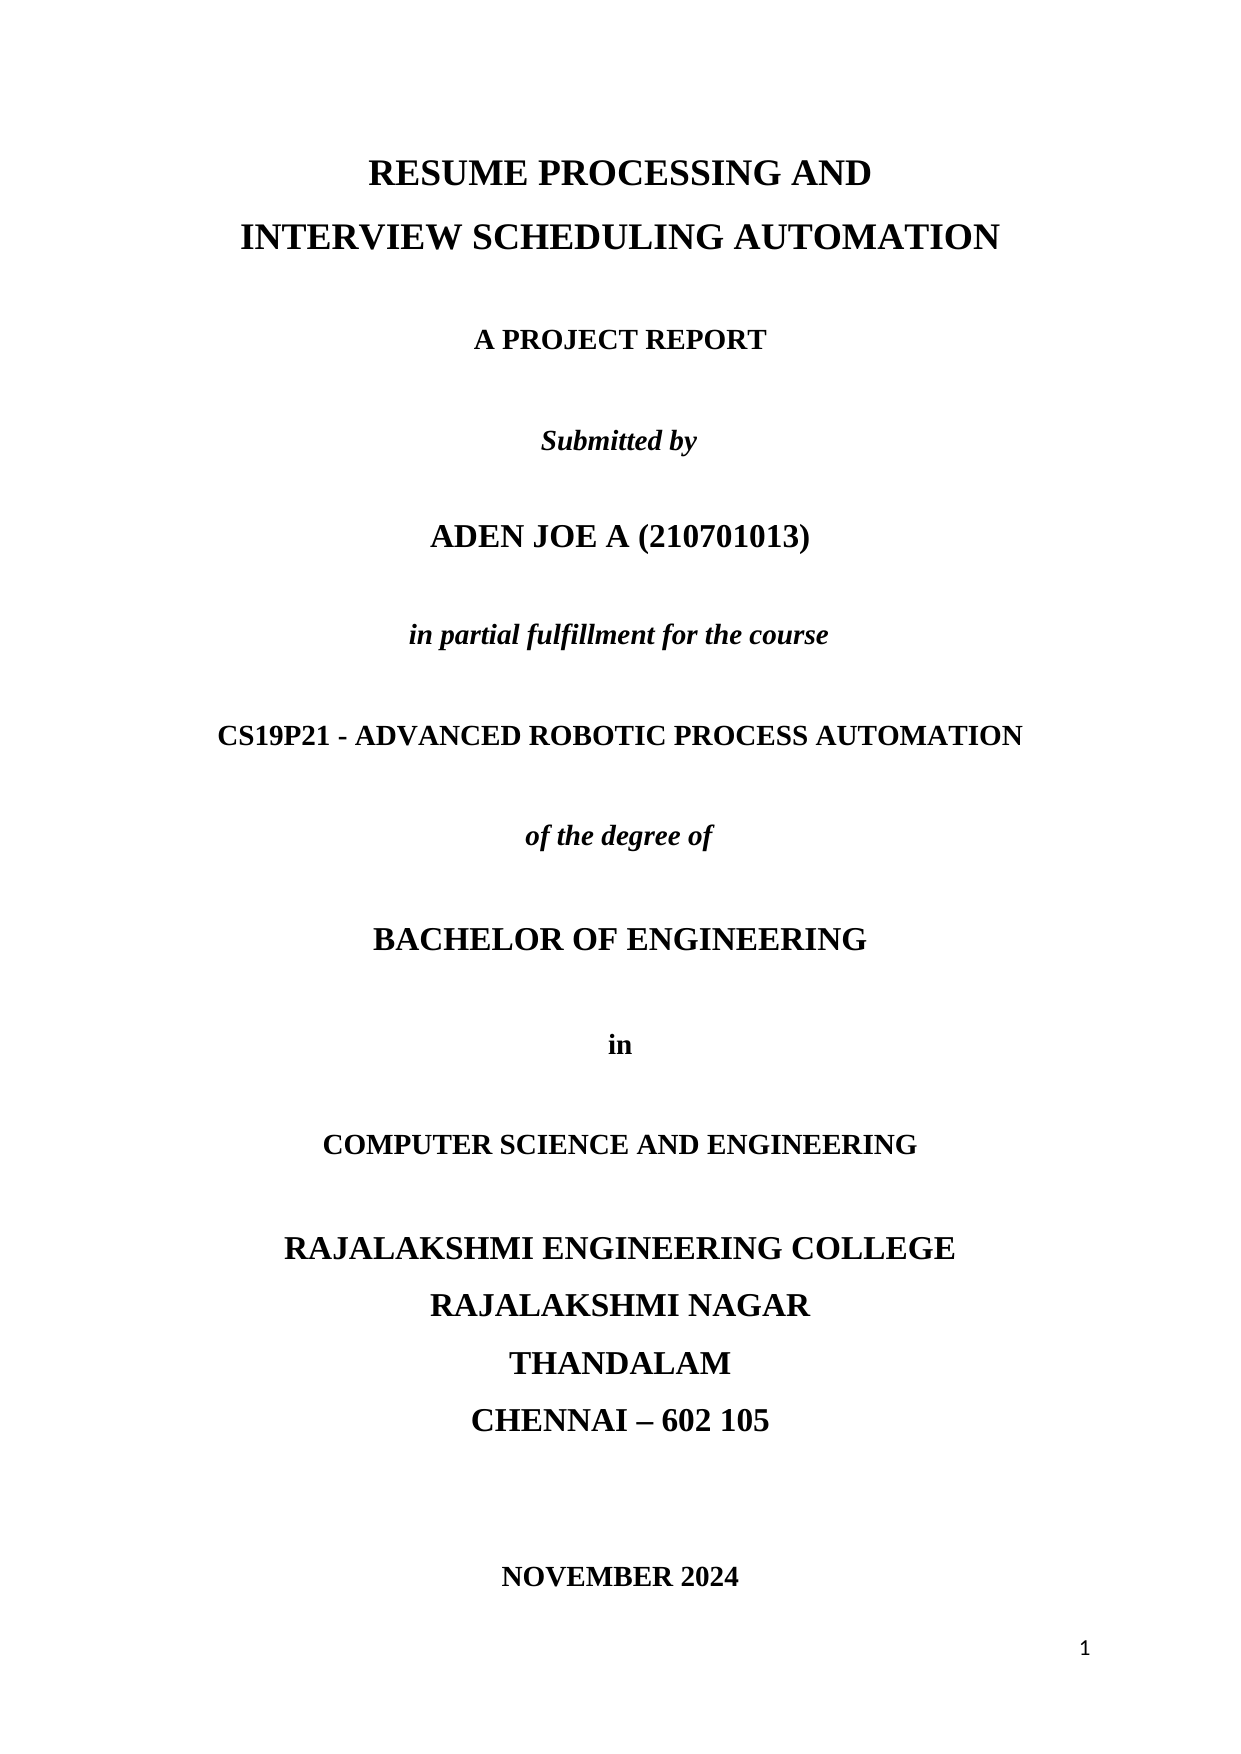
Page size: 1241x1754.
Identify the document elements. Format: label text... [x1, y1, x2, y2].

text THANDALAM [150, 1343, 1090, 1381]
text A PROJECT REPORT [150, 322, 1090, 356]
text NOVEMBER 2024 [150, 1559, 1090, 1592]
text ADEN JOE A (210701013) [150, 517, 1090, 555]
text INTERVIEW SCHEDULING AUTOMATION [150, 215, 1090, 258]
text in partial fulfillment for the course [150, 617, 1090, 651]
text of the degree of [150, 818, 1090, 852]
text CHENNAI – 602 105 [150, 1401, 1090, 1439]
text RAJALAKSHMI NAGAR [150, 1286, 1090, 1324]
text COMPUTER SCIENCE AND ENGINEERING [150, 1127, 1090, 1161]
text CS19P21 - ADVANCED ROBOTIC PROCESS AUTOMATION [150, 718, 1090, 751]
text Submitted by [150, 423, 1090, 457]
text RESUME PROCESSING AND [150, 150, 1090, 193]
text in [150, 1027, 1090, 1060]
text RAJALAKSHMI ENGINEERING COLLEGE [150, 1228, 1090, 1266]
text BACHELOR OF ENGINEERING [150, 919, 1090, 957]
